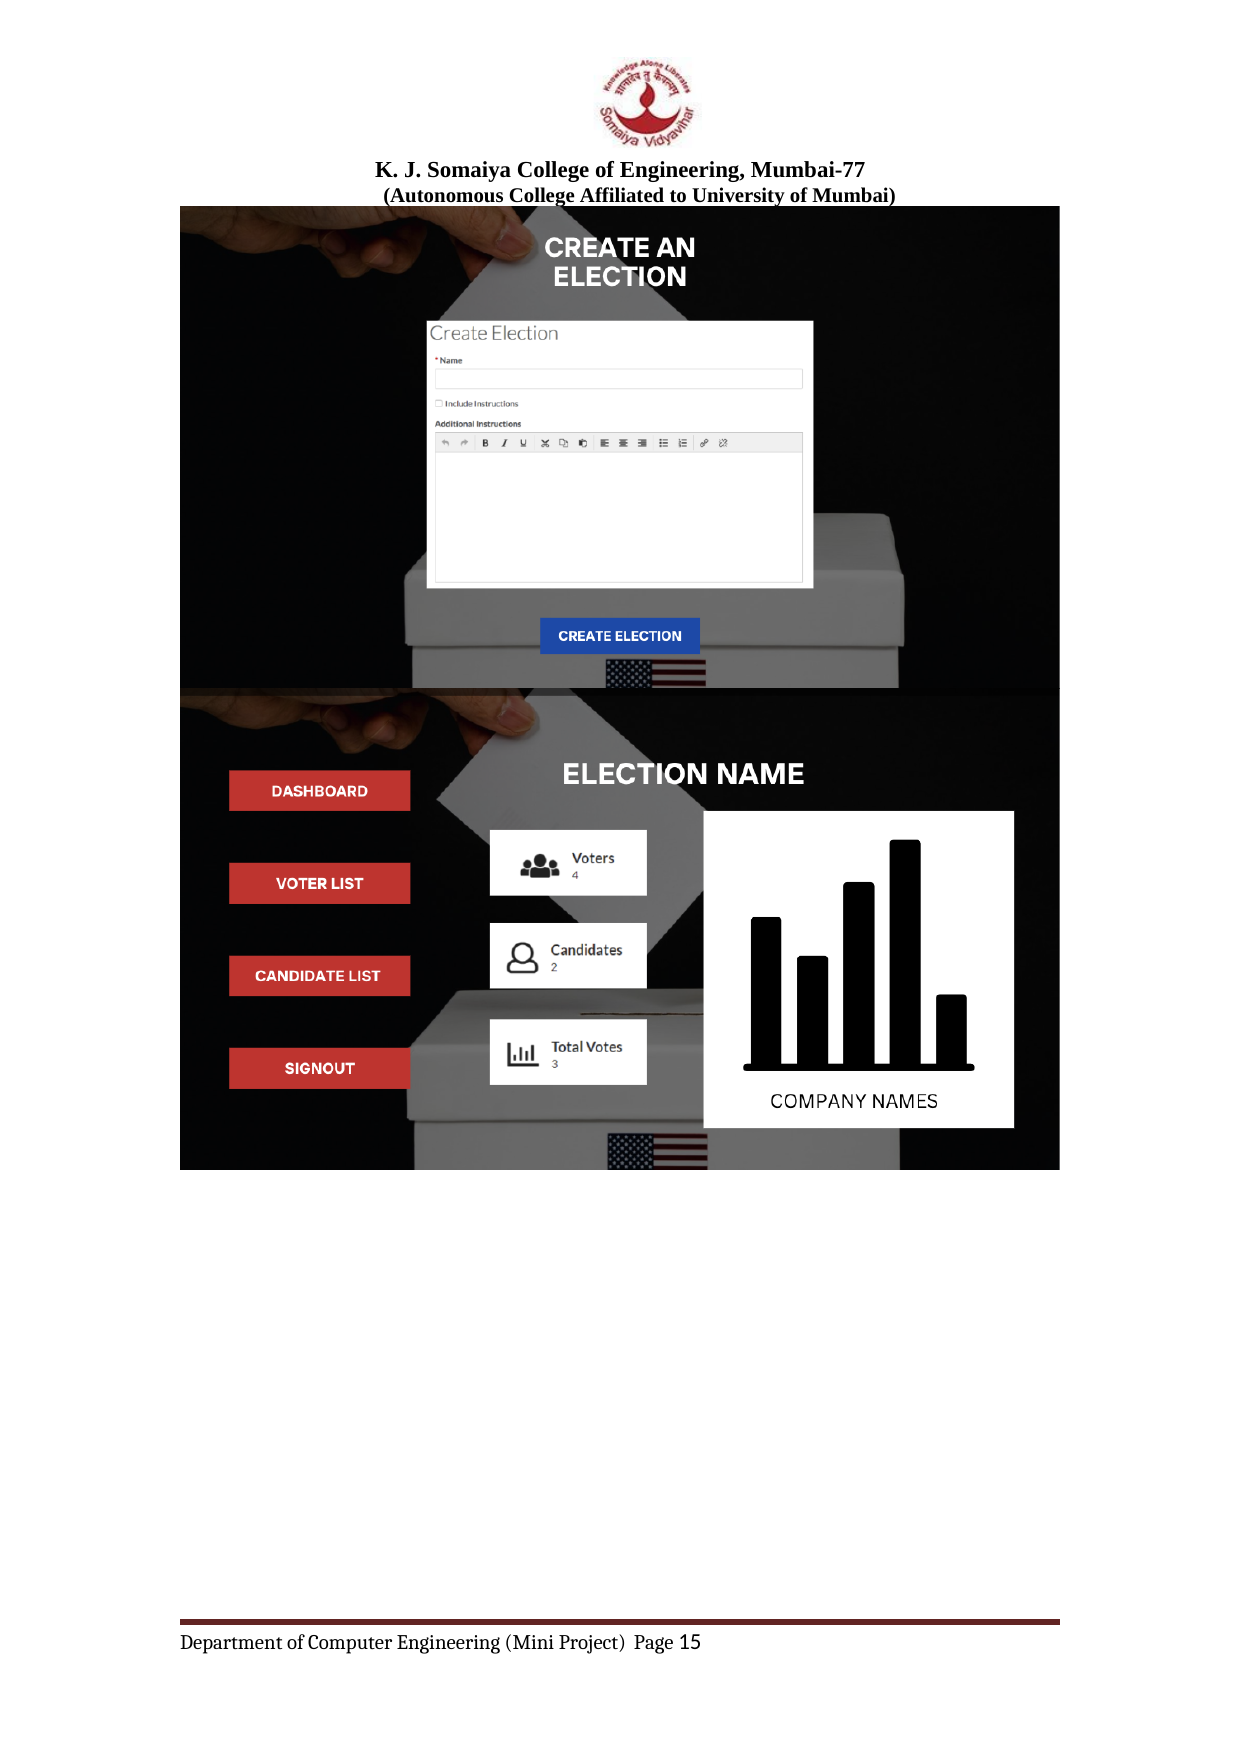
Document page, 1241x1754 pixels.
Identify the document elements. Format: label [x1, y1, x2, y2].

picture [180, 206, 1060, 1170]
picture [593, 57, 703, 150]
